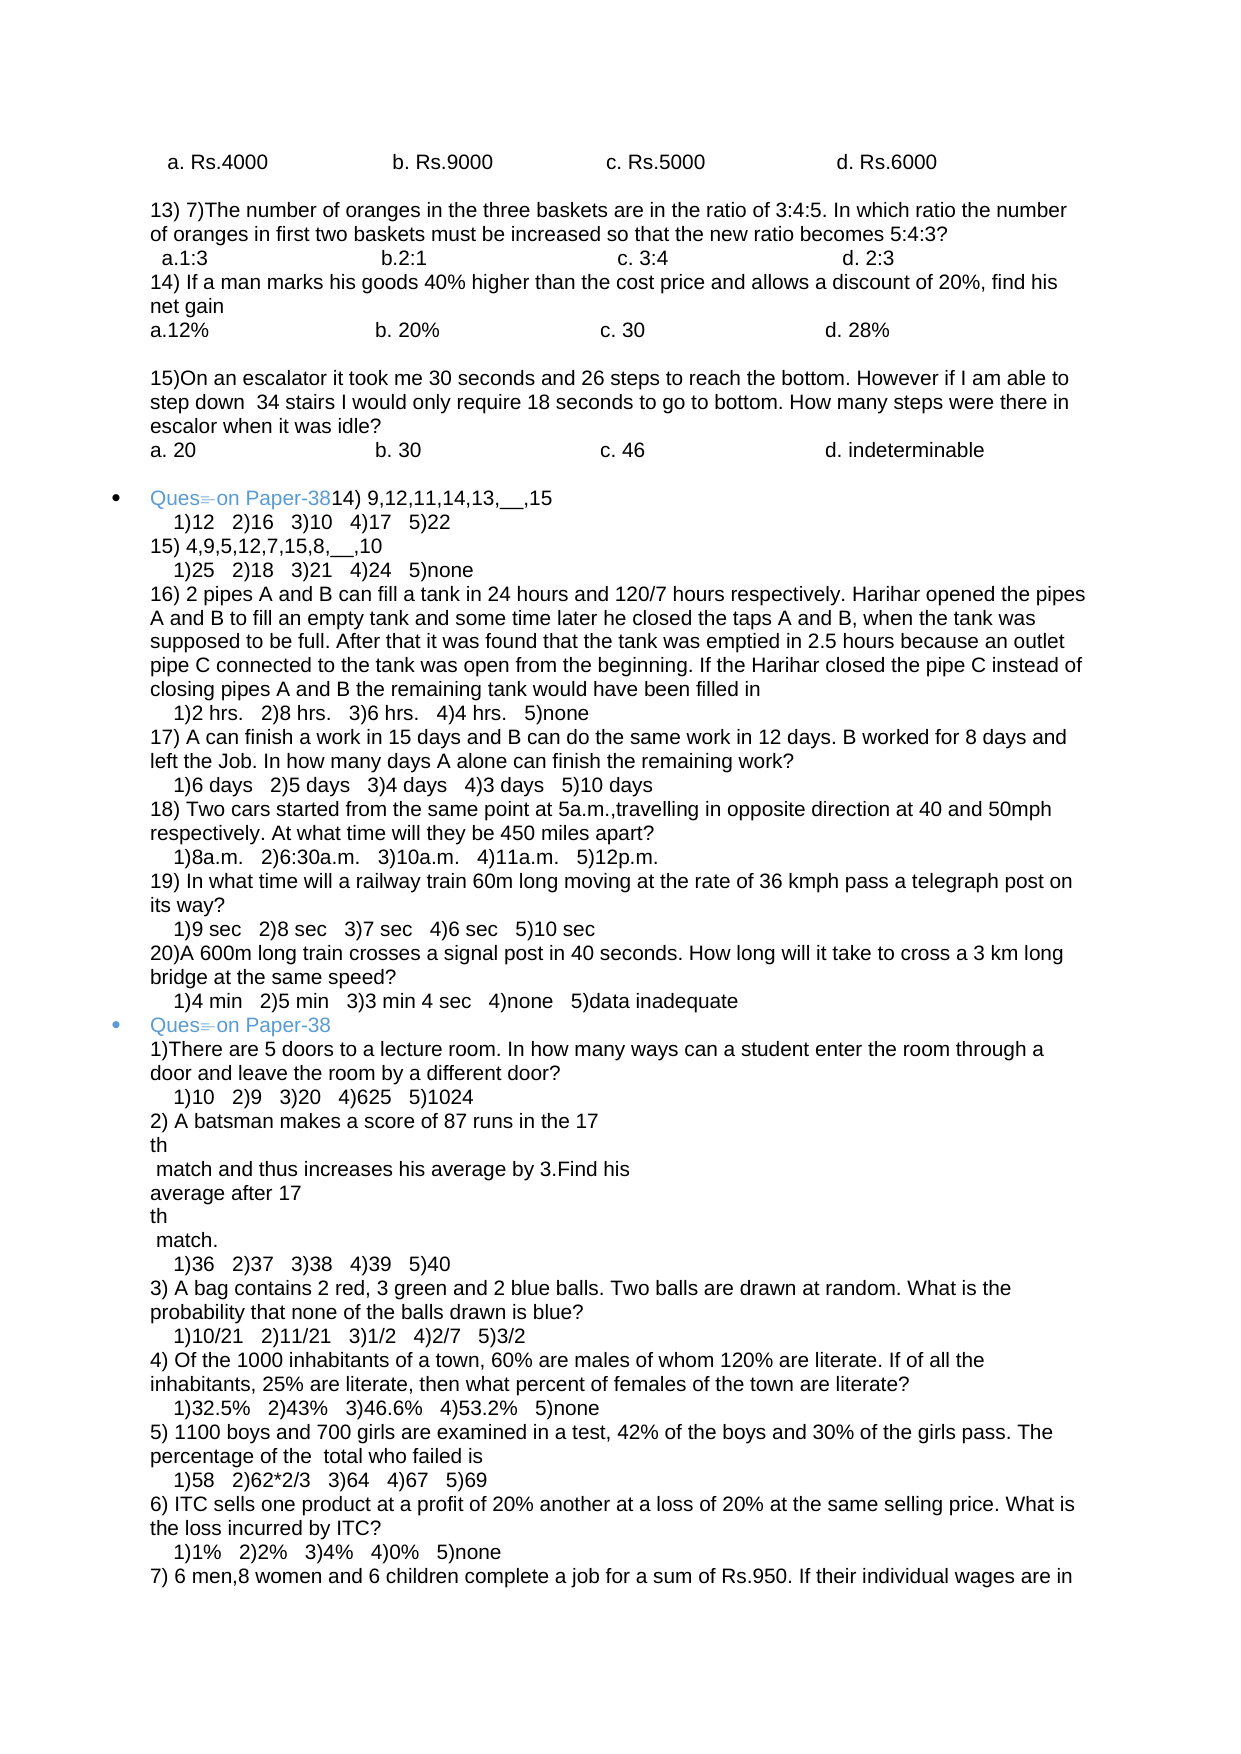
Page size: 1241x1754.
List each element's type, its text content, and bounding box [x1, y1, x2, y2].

text 3) A bag contains 2 red, 3 green and 2 blue balls. Two balls are drawn at random. What is the [150, 1276, 1090, 1300]
text 20)A 600m long train crosses a signal post in 40 seconds. How long will it take to cross a 3 km long [150, 941, 1090, 965]
text 1)10 2)9 3)20 4)625 5)1024 [150, 1084, 1090, 1108]
text the loss incurred by ITC? [150, 1516, 1090, 1540]
text 1)2 hrs. 2)8 hrs. 3)6 hrs. 4)4 hrs. 5)none [150, 701, 1090, 725]
text left the Job. In how many days A alone can finish the remaining work? [150, 749, 1090, 773]
text supposed to be full. After that it was found that the tank was emptied in 2.5 hours because an outlet [150, 629, 1090, 653]
text 1)12 2)16 3)10 4)17 5)22 [150, 509, 1090, 533]
text a.1:3 b.2:1 c. 3:4 d. 2:3 [150, 246, 1090, 270]
text 13) 7)The number of oranges in the three baskets are in the ratio of 3:4:5. In which ratio the number of oranges in first two baskets must be increased so that the new ratio becomes 5:4:3? [150, 198, 1090, 246]
text th [150, 1204, 1090, 1228]
list Queson Paper-3814) 9,12,11,14,13,__,15 [112, 485, 1090, 509]
text inhabitants, 25% are literate, then what percent of females of the town are literate? [150, 1372, 1090, 1396]
text 15)On an escalator it took me 30 seconds and 26 steps to reach the bottom. However if I am able to step down 34 stairs I would only require 18 seconds to go to bottom. How many steps were there in escalor when it was idle? [150, 366, 1090, 437]
text 1)32.5% 2)43% 3)46.6% 4)53.2% 5)none [150, 1396, 1090, 1420]
text match and thus increases his average by 3.Find his [150, 1156, 1090, 1180]
text 5) 1100 boys and 700 girls are examined in a test, 42% of the boys and 30% of the girls pass. The [150, 1420, 1090, 1444]
text 18) Two cars started from the same point at 5a.m.,travelling in opposite direction at 40 and 50mph [150, 797, 1090, 821]
text pipe C connected to the tank was open from the beginning. If the Harihar closed the pipe C instead of [150, 653, 1090, 677]
text a.12% b. 20% c. 30 d. 28% [150, 318, 1090, 342]
text 1)There are 5 doors to a lecture room. In how many ways can a student enter the room through a [150, 1037, 1090, 1061]
text 14) If a man marks his goods 40% higher than the cost price and allows a discount of 20%, find his net gain [150, 270, 1090, 318]
list Queson Paper-38 [112, 1013, 1090, 1037]
text closing pipes A and B the remaining tank would have been filled in [150, 677, 1090, 701]
text a. 20 b. 30 c. 46 d. indeterminable [150, 437, 1090, 461]
text 1)4 min 2)5 min 3)3 min 4 sec 4)none 5)data inadequate [150, 989, 1090, 1013]
text 15) 4,9,5,12,7,15,8,__,10 [150, 533, 1090, 557]
text 1)36 2)37 3)38 4)39 5)40 [150, 1252, 1090, 1276]
text 1)6 days 2)5 days 3)4 days 4)3 days 5)10 days [150, 773, 1090, 797]
text match. [150, 1228, 1090, 1252]
text respectively. At what time will they be 450 miles apart? [150, 821, 1090, 845]
text A and B to fill an empty tank and some time later he closed the taps A and B, when the tank was [150, 605, 1090, 629]
text 1)10/21 2)11/21 3)1/2 4)2/7 5)3/2 [150, 1324, 1090, 1348]
text 7) 6 men,8 women and 6 children complete a job for a sum of Rs.950. If their individual wages are in [150, 1564, 1090, 1588]
text 17) A can finish a work in 15 days and B can do the same work in 12 days. B worked for 8 days and [150, 725, 1090, 749]
text 19) In what time will a railway train 60m long moving at the rate of 36 kmph pass a telegraph post on [150, 869, 1090, 893]
text a. Rs.4000 b. Rs.9000 c. Rs.5000 d. Rs.6000 [150, 150, 1090, 174]
text 4) Of the 1000 inhabitants of a town, 60% are males of whom 120% are literate. If of all the [150, 1348, 1090, 1372]
text 2) A batsman makes a score of 87 runs in the 17 [150, 1108, 1090, 1132]
text 16) 2 pipes A and B can fill a tank in 24 hours and 120/7 hours respectively. Harihar opened the pipes [150, 581, 1090, 605]
text average after 17 [150, 1180, 1090, 1204]
text 1)58 2)62*2/3 3)64 4)67 5)69 [150, 1468, 1090, 1492]
text door and leave the room by a different door? [150, 1061, 1090, 1084]
text its way? [150, 893, 1090, 917]
text 1)9 sec 2)8 sec 3)7 sec 4)6 sec 5)10 sec [150, 917, 1090, 941]
text 1)8a.m. 2)6:30a.m. 3)10a.m. 4)11a.m. 5)12p.m. [150, 845, 1090, 869]
text bridge at the same speed? [150, 965, 1090, 989]
text probability that none of the balls drawn is blue? [150, 1300, 1090, 1324]
text th [150, 1132, 1090, 1156]
text 6) ITC sells one product at a profit of 20% another at a loss of 20% at the same selling price. What is [150, 1492, 1090, 1516]
text 1)25 2)18 3)21 4)24 5)none [150, 557, 1090, 581]
text 1)1% 2)2% 3)4% 4)0% 5)none [150, 1540, 1090, 1564]
text percentage of the total who failed is [150, 1444, 1090, 1468]
